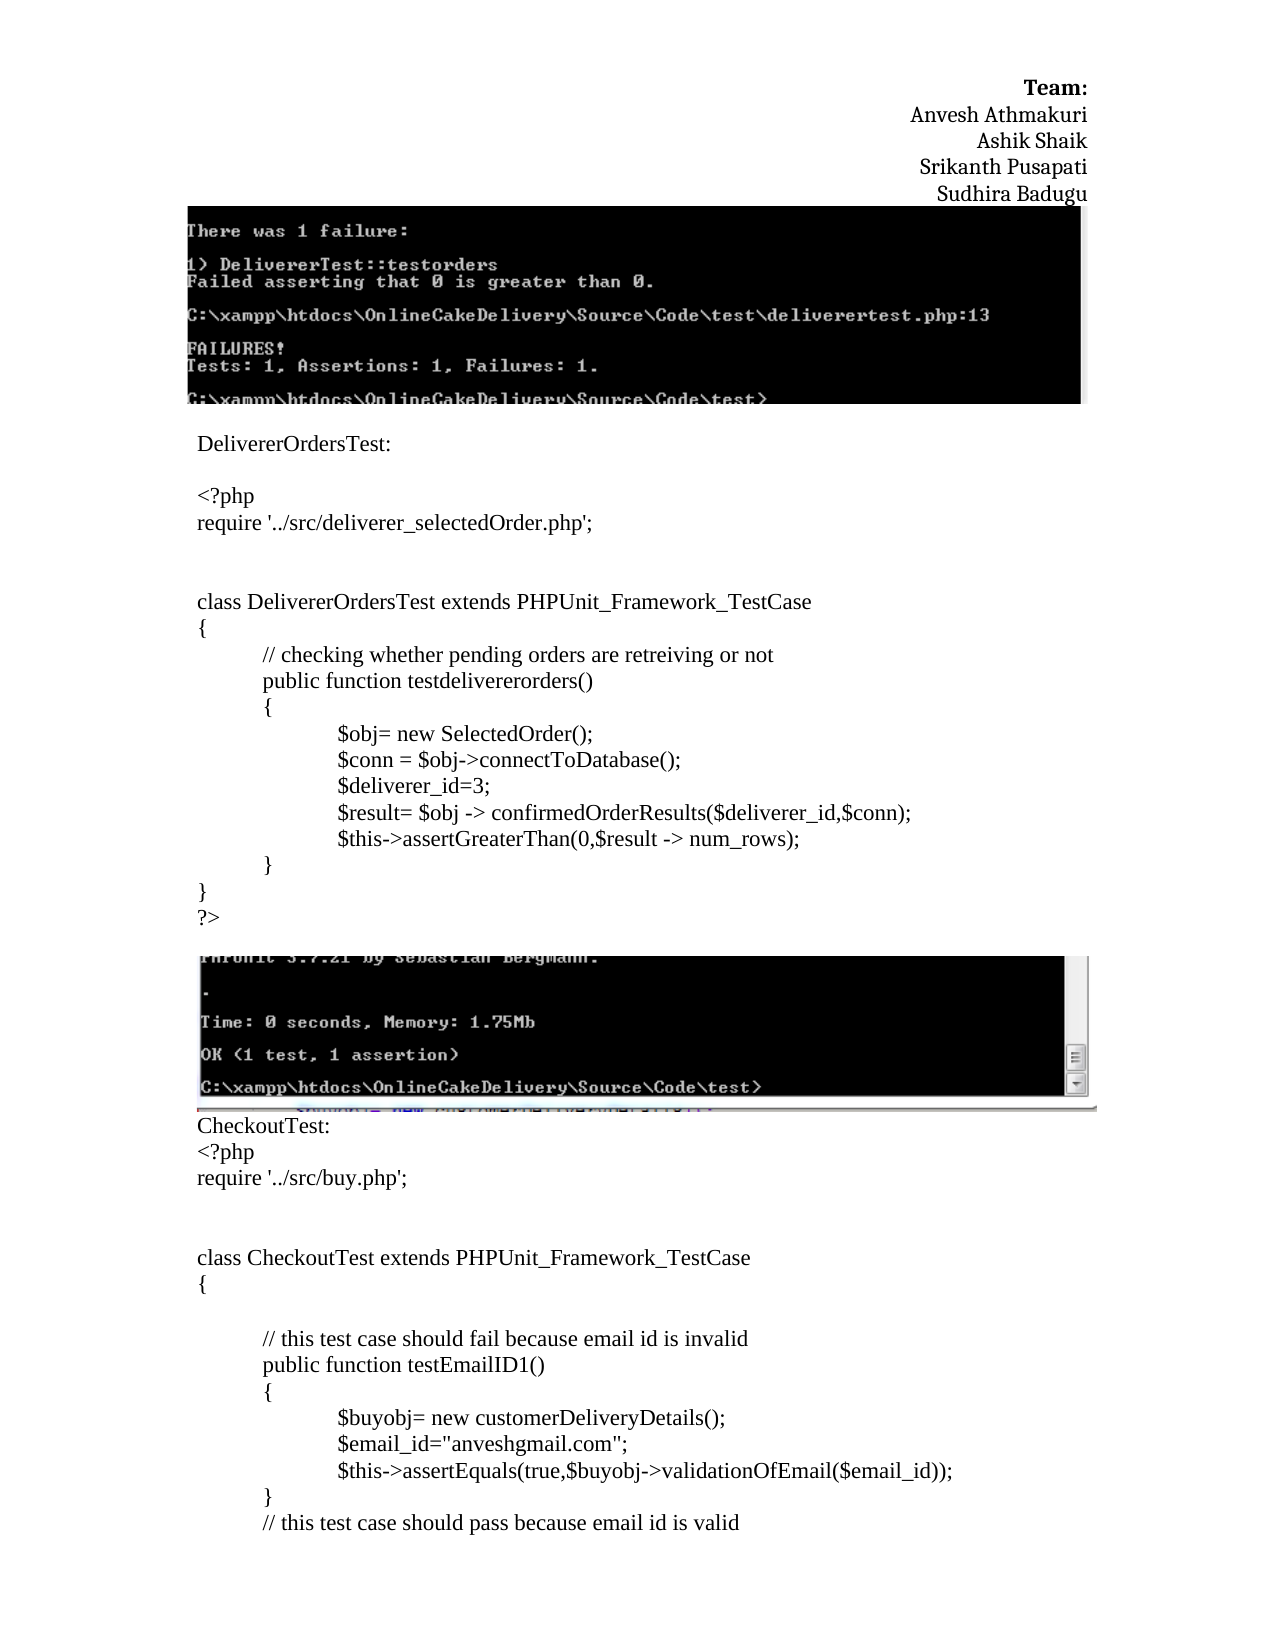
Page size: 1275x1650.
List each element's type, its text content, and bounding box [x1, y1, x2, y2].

text $this->assertGreaterThan(0,$result -> num_rows); [197, 825, 1087, 851]
text { [197, 1378, 1087, 1404]
text } [197, 1483, 1087, 1509]
text class CheckoutTest extends PHPUnit_Framework_TestCase [197, 1243, 1087, 1270]
text $obj= new SelectedOrder(); [197, 720, 1087, 746]
text { [197, 614, 1087, 641]
text <?php [197, 1138, 1087, 1164]
picture [196, 956, 1097, 1112]
text } [197, 878, 1087, 904]
text CheckoutTest: [197, 1112, 1087, 1138]
text ?> [197, 904, 1087, 931]
picture [187, 206, 1088, 404]
text $this->assertEquals(true,$buyobj->validationOfEmail($email_id)); [197, 1457, 1087, 1483]
text } [197, 851, 1087, 878]
text class DelivererOrdersTest extends PHPUnit_Framework_TestCase [197, 588, 1087, 614]
text $result= $obj -> confirmedOrderResults($deliverer_id,$conn); [197, 799, 1087, 825]
text $conn = $obj->connectToDatabase(); [197, 746, 1087, 772]
text { [197, 693, 1087, 720]
text { [197, 1270, 1087, 1296]
text $deliverer_id=3; [197, 772, 1087, 799]
text DelivererOrdersTest: [197, 430, 1087, 456]
text require '../src/buy.php'; [197, 1164, 1087, 1191]
text public function testdelivererorders() [197, 667, 1087, 693]
text $buyobj= new customerDeliveryDetails(); [197, 1404, 1087, 1430]
text <?php [197, 482, 1087, 509]
text // this test case should fail because email id is invalid [197, 1325, 1087, 1351]
text require '../src/deliverer_selectedOrder.php'; [197, 509, 1087, 535]
text // checking whether pending orders are retreiving or not [197, 641, 1087, 667]
text public function testEmailID1() [197, 1351, 1087, 1378]
text $email_id="anveshgmail.com"; [197, 1430, 1087, 1457]
text // this test case should pass because email id is valid [197, 1509, 1087, 1536]
